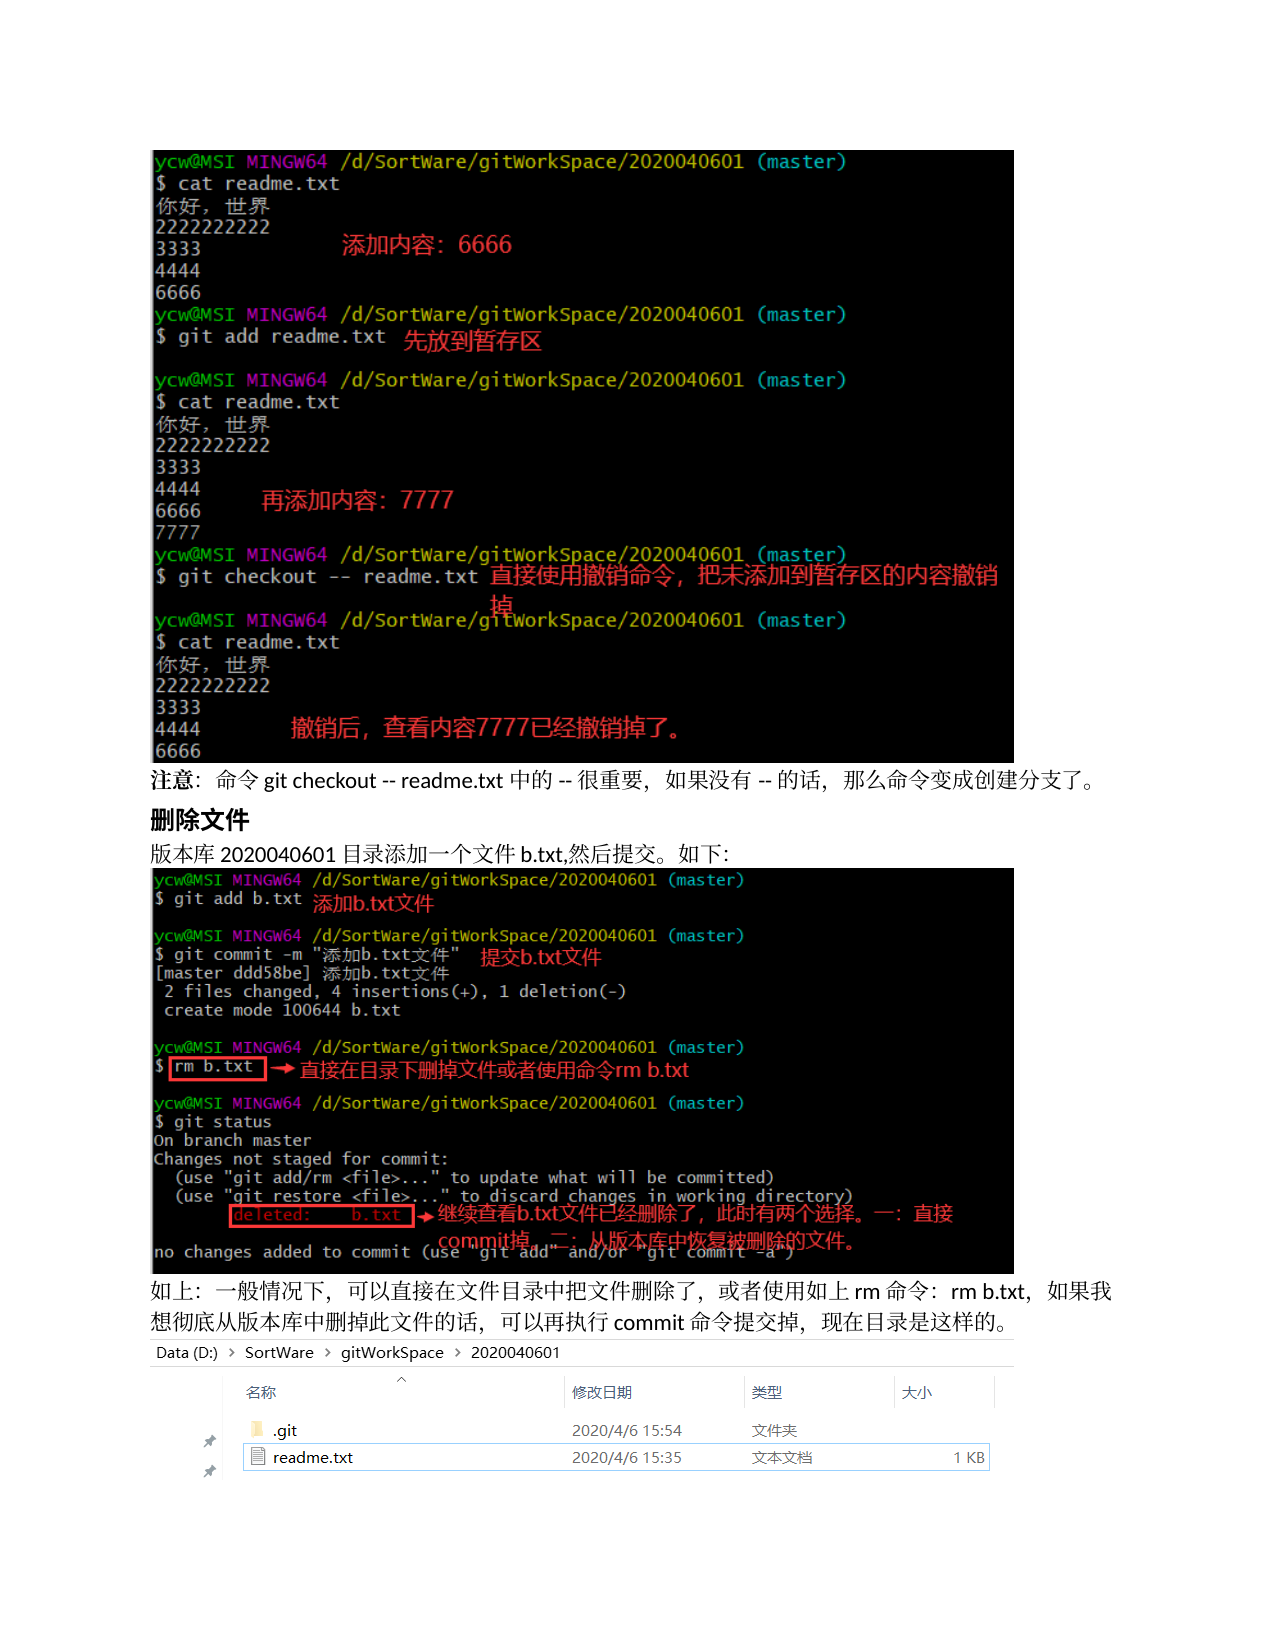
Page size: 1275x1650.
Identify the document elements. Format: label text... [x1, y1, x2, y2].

text 注意：命令git checkout -- readme.txt 中的 -- 很重要，如果没有 -- 的话，那么命令变成创建分支了。 [150, 763, 1125, 794]
text 版本库2020040601目录添加一个文件b.txt,然后提交。如下： [150, 837, 1125, 868]
picture [150, 1336, 1014, 1480]
text 如上：一般情况下，可以直接在文件目录中把文件删除了，或者使用如上rm命令：rm b.txt，如果我想彻底从版本库中删掉此文件的话，可以再执行commit命令提交掉，现在目录是这样的。 [150, 1274, 1125, 1337]
picture [150, 868, 1014, 1274]
picture [150, 150, 1014, 763]
